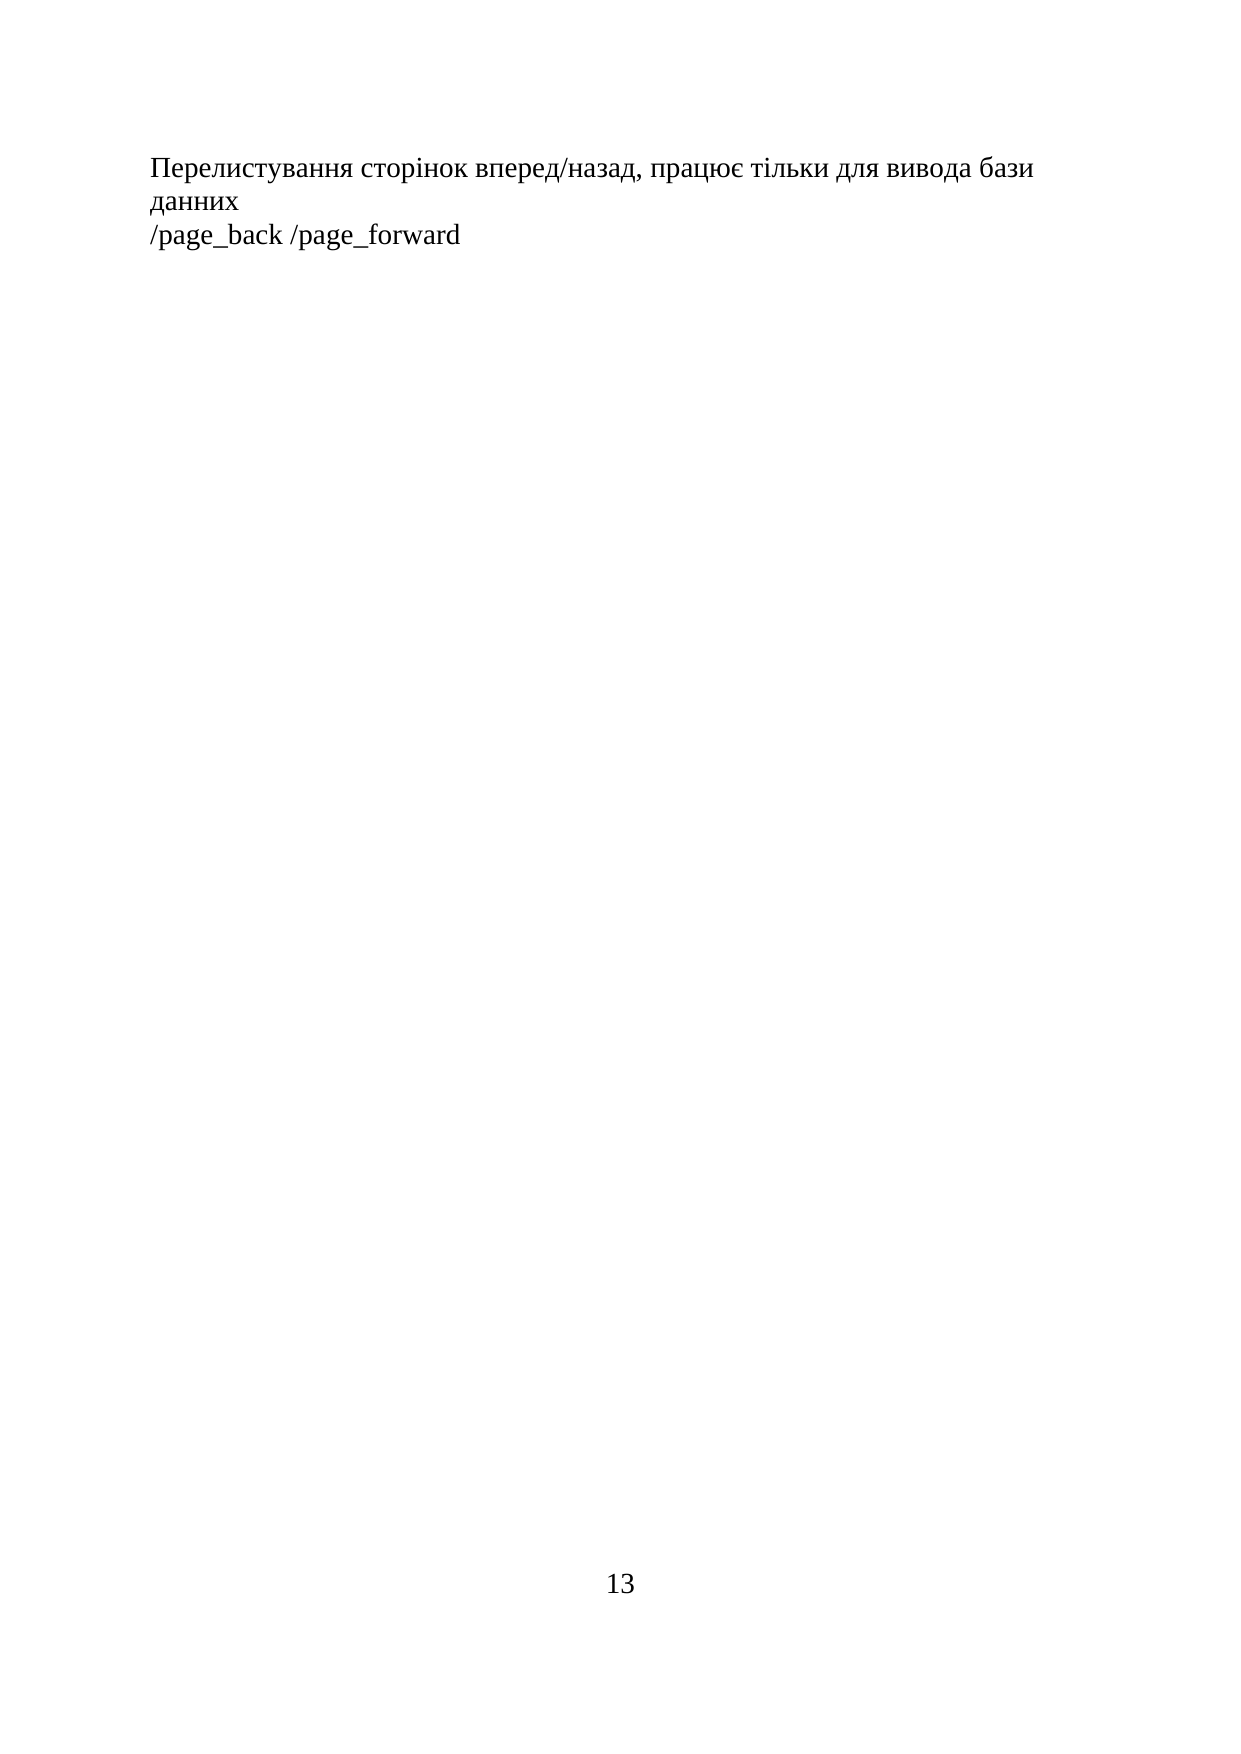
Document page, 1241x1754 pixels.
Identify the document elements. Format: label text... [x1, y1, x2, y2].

text Перелистування сторінок вперед/назад, працює тільки для вивода бази данних [150, 150, 1090, 217]
text /page_back /page_forward [150, 217, 1090, 251]
